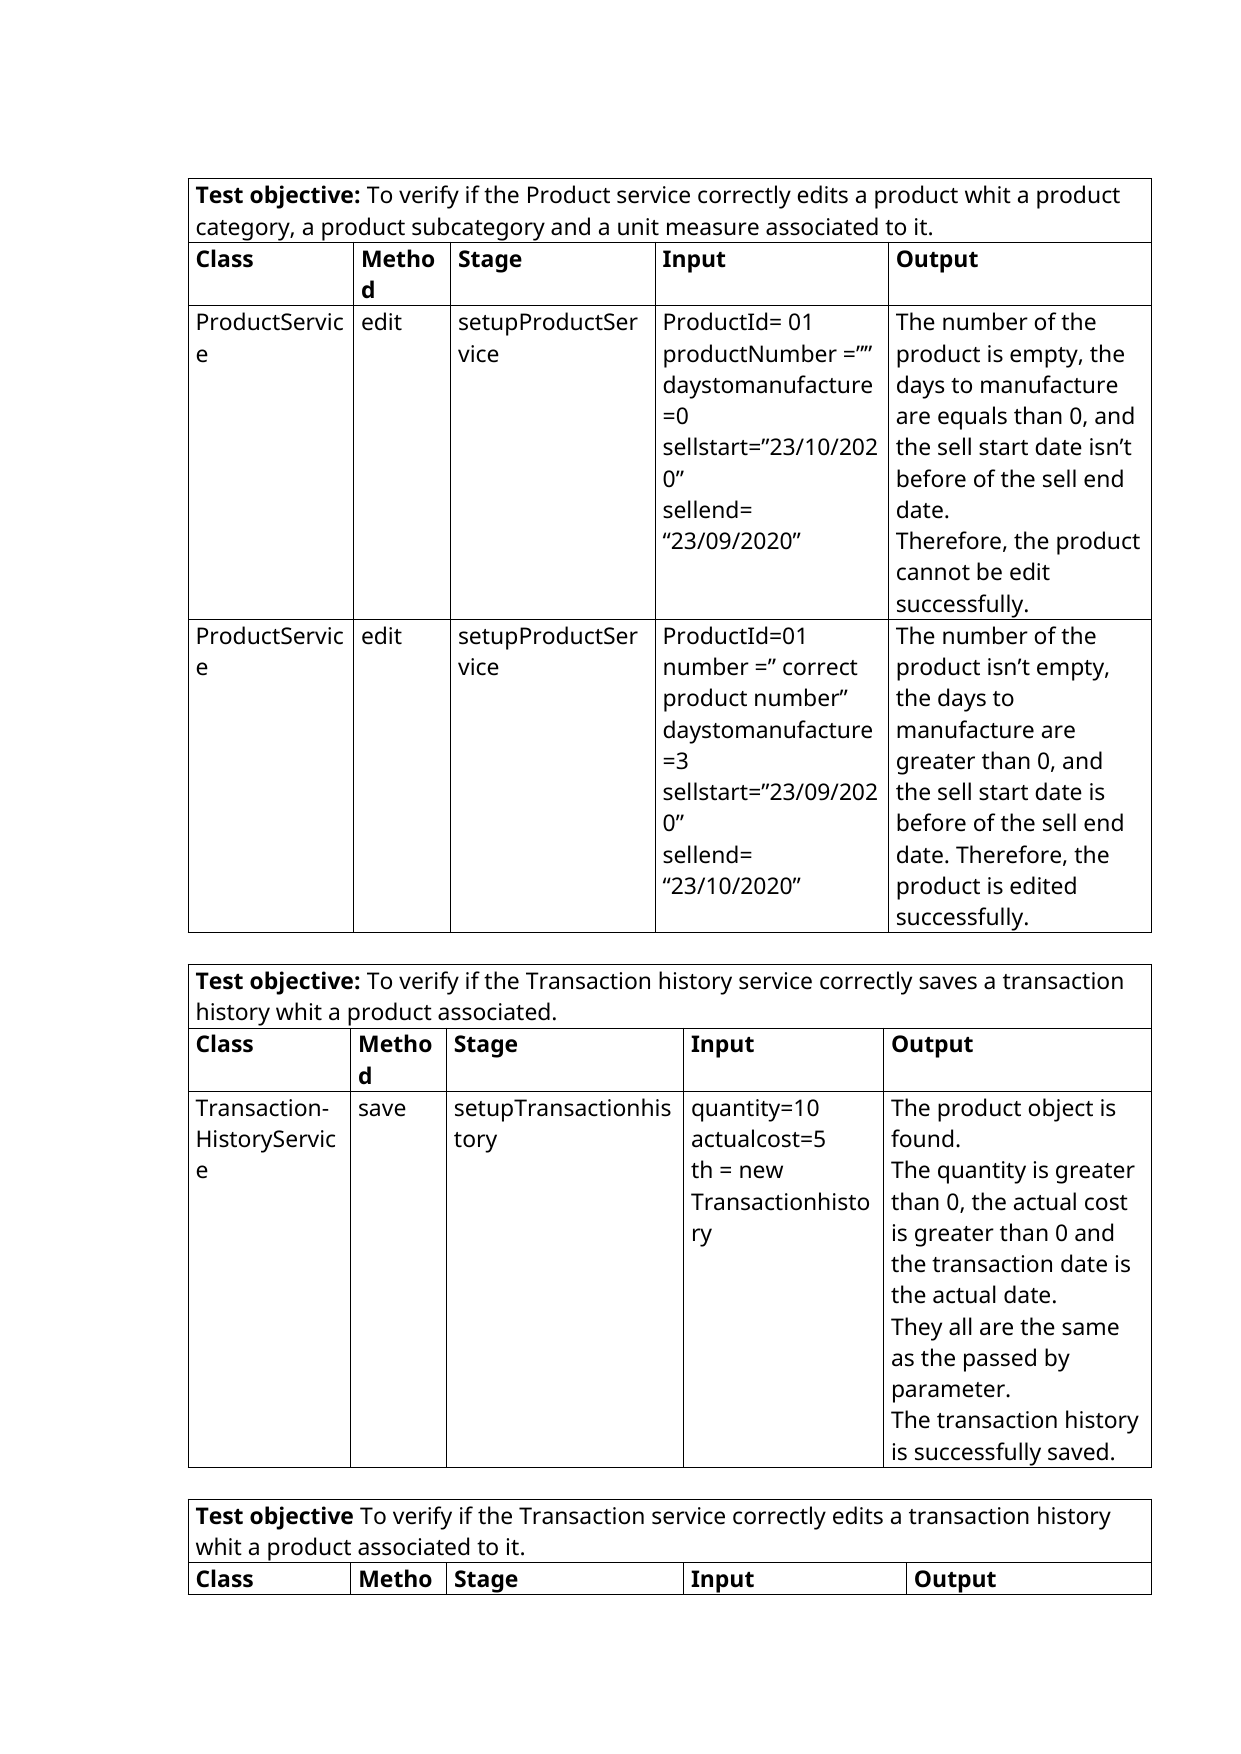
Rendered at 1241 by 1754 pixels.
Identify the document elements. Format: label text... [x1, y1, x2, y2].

table_cell quantity=10 actualcost=5 th = new Transactionhistory [684, 1092, 883, 1467]
table_cell Input [656, 243, 888, 305]
table_cell Stage [451, 243, 655, 305]
table_cell Stage [447, 1029, 683, 1091]
table_cell ProductId= 01 productNumber =”” daystomanufacture=0 sellstart=”23/10/2020” sellend= “23/09/2020” [656, 306, 888, 619]
table_cell setupProductService [451, 306, 655, 619]
table_header Test objective: To verify if the Product service correctly edits a product whit a product category, a product subcategory and a unit measure associated to it. [189, 179, 1151, 242]
table_cell Stage [447, 1563, 683, 1594]
table_cell ProductService [189, 620, 353, 932]
table_cell Method [351, 1563, 446, 1594]
table_cell setupTransactionhistory [447, 1092, 683, 1467]
table_cell Method [351, 1029, 446, 1091]
table_cell ProductId=01 number =” correct product number” daystomanufacture=3 sellstart=”23/09/2020” sellend= “23/10/2020” [656, 620, 888, 932]
table_cell Class [189, 243, 353, 305]
table_cell The product object is found. The quantity is greater than 0, the actual cost is greater than 0 and the transaction date is the actual date. They all are the same as the passed by parameter. The transaction history is successfully saved. [884, 1092, 1151, 1467]
table_cell Input [684, 1029, 883, 1091]
table_cell Input [684, 1563, 906, 1594]
table_header Test objective: To verify if the Transaction history service correctly saves a transaction history whit a product associated. [189, 965, 1151, 1027]
table_cell Method [354, 243, 450, 305]
table_cell Output [907, 1563, 1151, 1594]
table_cell Transaction- HistoryService [189, 1092, 350, 1467]
table_cell Class [189, 1563, 350, 1594]
table_cell The number of the product is empty, the days to manufacture are equals than 0, and the sell start date isn’t before of the sell end date. Therefore, the product cannot be edit successfully. [889, 306, 1151, 619]
table_cell ProductService [189, 306, 353, 619]
table_header Test objective To verify if the Transaction service correctly edits a transaction history whit a product associated to it. [189, 1500, 1151, 1562]
table_cell Class [189, 1029, 350, 1091]
table_cell Output [889, 243, 1151, 305]
table_cell save [351, 1092, 446, 1467]
table_cell edit [354, 620, 450, 932]
table_cell setupProductService [451, 620, 655, 932]
table_cell Output [884, 1029, 1151, 1091]
table_cell The number of the product isn’t empty, the days to manufacture are greater than 0, and the sell start date is before of the sell end date. Therefore, the product is edited successfully. [889, 620, 1151, 932]
table_cell edit [354, 306, 450, 619]
